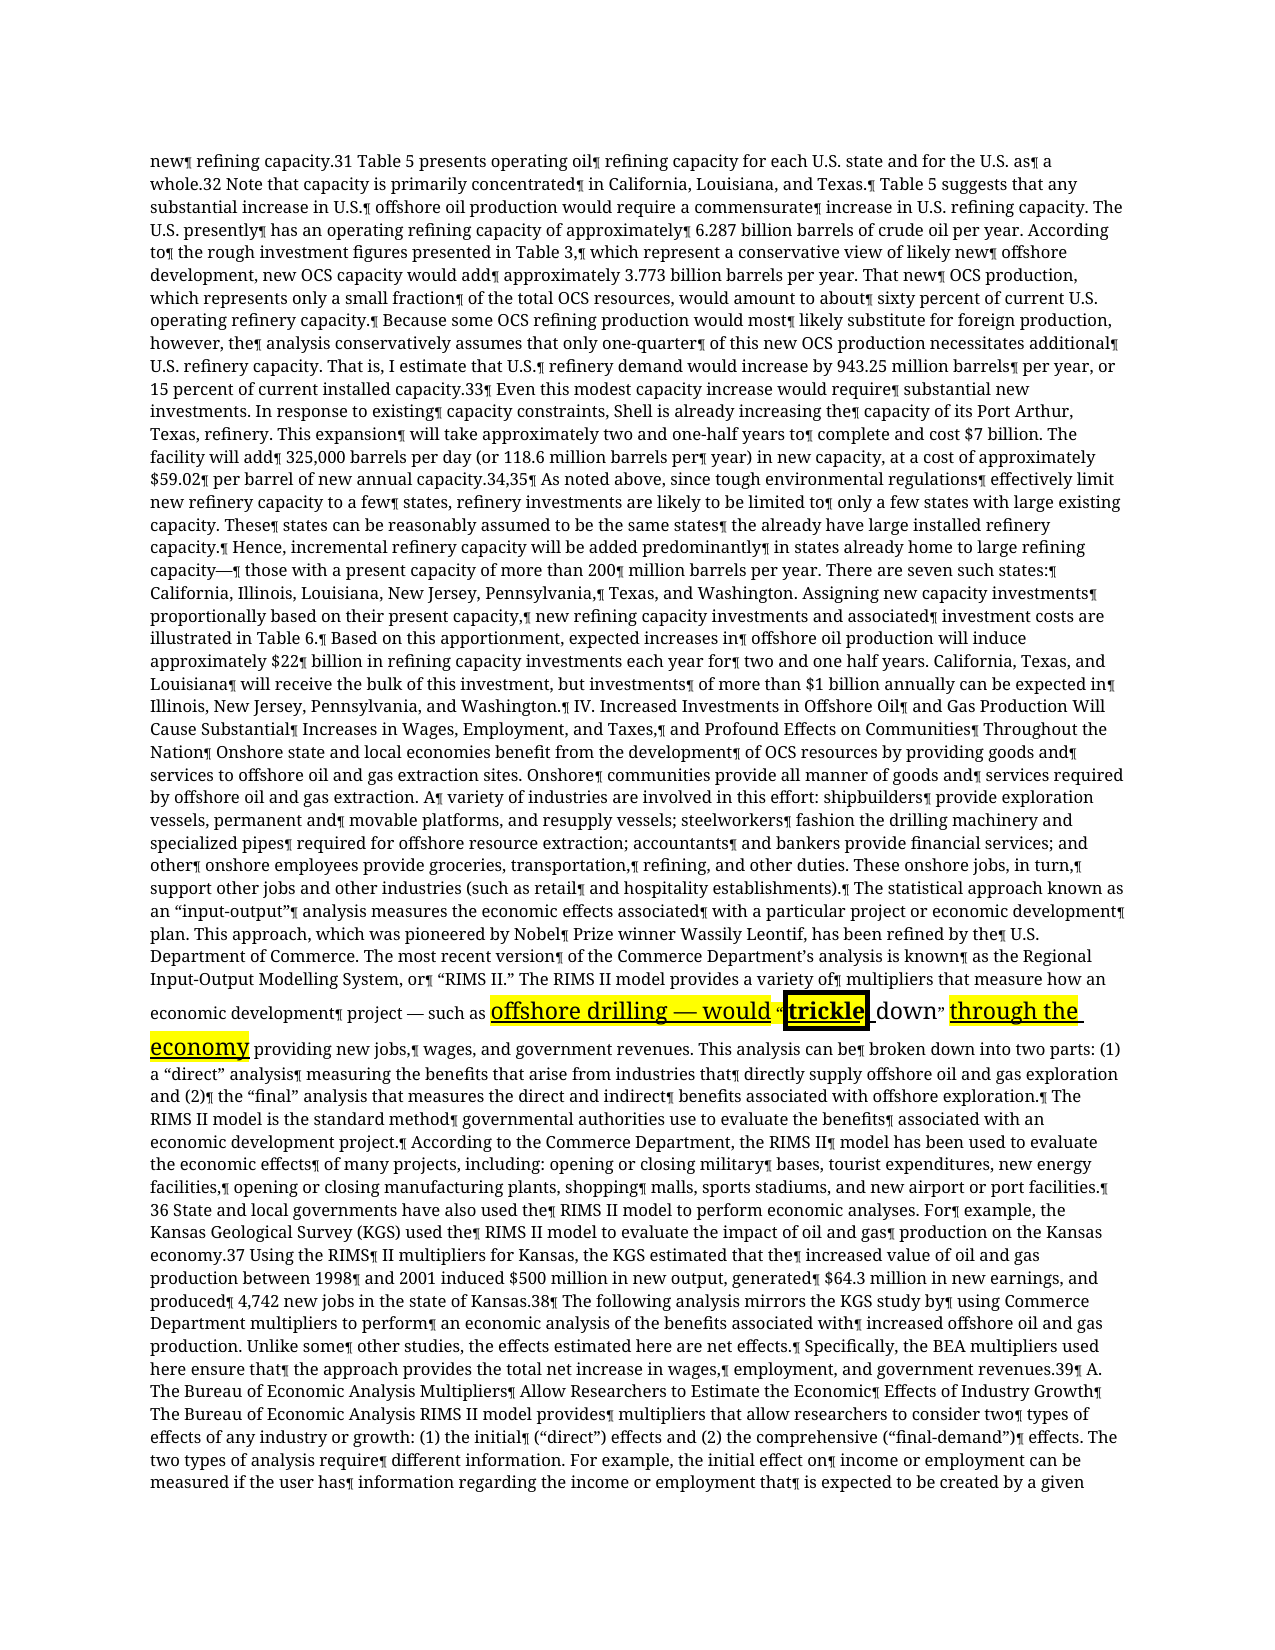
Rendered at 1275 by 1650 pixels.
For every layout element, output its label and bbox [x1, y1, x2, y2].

text [150, 150, 1125, 1493]
